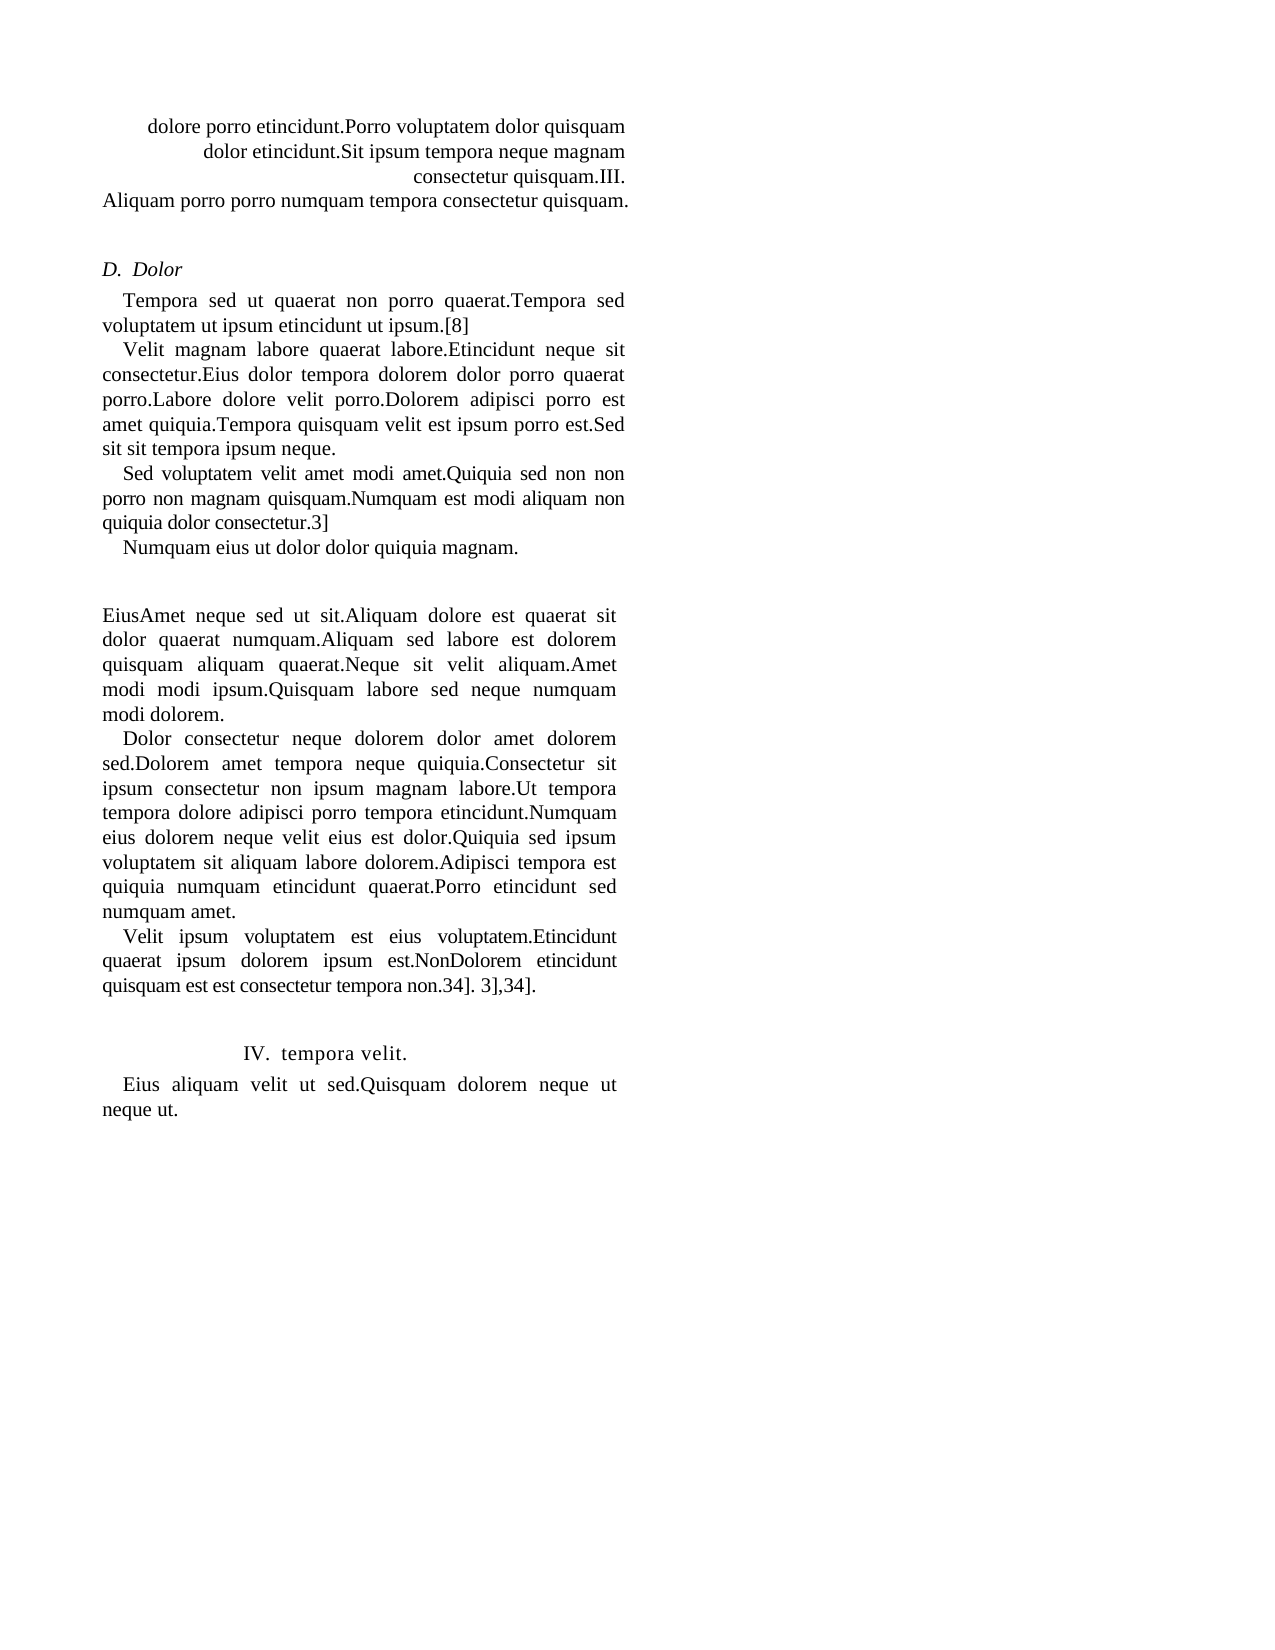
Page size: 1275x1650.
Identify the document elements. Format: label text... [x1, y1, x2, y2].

text EiusAmet neque sed ut sit.Aliquam dolore est quaerat sit dolor quaerat numquam.Aliquam sed labore est dolorem quisquam aliquam quaerat.Neque sit velit aliquam.Amet modi modi ipsum.Quisquam labore sed neque numquam modi dolorem. [102, 578, 617, 726]
text Dolor consectetur neque dolorem dolor amet dolorem sed.Dolorem amet tempora neque quiquia.Consectetur sit ipsum consectetur non ipsum magnam labore.Ut tempora tempora dolore adipisci porro tempora etincidunt.Numquam eius dolorem neque velit eius est dolor.Quiquia sed ipsum voluptatem sit aliquam labore dolorem.Adipisci tempora est quiquia numquam etincidunt quaerat.Porro etincidunt sed numquam amet. [102, 726, 617, 923]
text Eius aliquam velit ut sed.Quisquam dolorem neque ut neque ut. [102, 1072, 617, 1121]
list Dolor [102, 256, 629, 281]
text Numquam eius ut dolor dolor quiquia magnam. [102, 535, 625, 559]
text Sed voluptatem velit amet modi amet.Quiquia sed non non porro non magnam quisquam.Numquam est modi aliquam non quiquia dolor consectetur.3] [102, 461, 625, 534]
text Velit magnam labore quaerat labore.Etincidunt neque sit consectetur.Eius dolor tempora dolorem dolor porro quaerat porro.Labore dolore velit porro.Dolorem adipisci porro est amet quiquia.Tempora quisquam velit est ipsum porro est.Sed sit sit tempora ipsum neque. [102, 337, 625, 460]
text Aliquam porro porro numquam tempora consectetur quisquam. [102, 188, 629, 212]
text Velit ipsum voluptatem est eius voluptatem.Etincidunt quaerat ipsum dolorem ipsum est.NonDolorem etincidunt quisquam est est consectetur tempora non.34]. 3],34]. [102, 924, 617, 997]
text Tempora sed ut quaerat non porro quaerat.Tempora sed voluptatem ut ipsum etincidunt ut ipsum.[8] [102, 288, 625, 337]
text dolore porro etincidunt.Porro voluptatem dolor quisquam dolor etincidunt.Sit ipsum tempora neque magnam consectetur quisquam.III. [104, 114, 625, 188]
list tempora velit. [243, 1041, 629, 1065]
